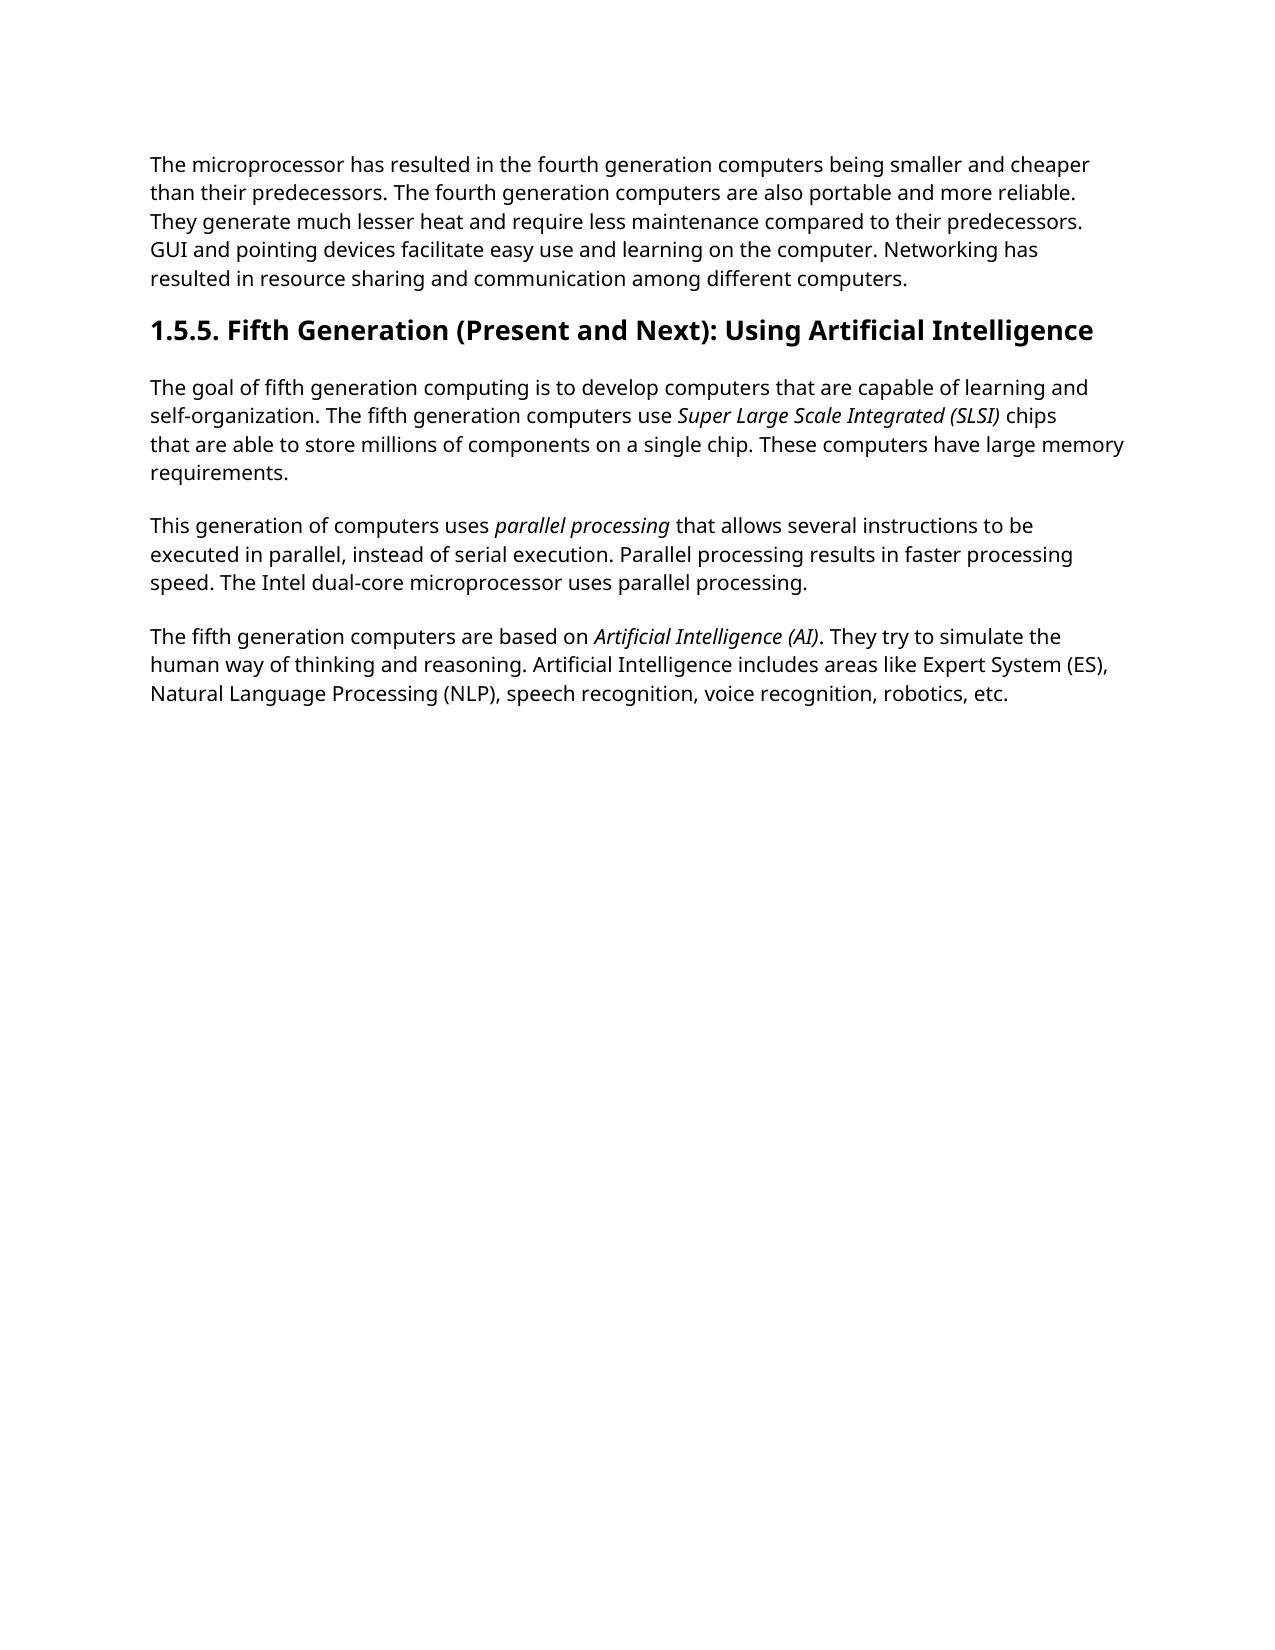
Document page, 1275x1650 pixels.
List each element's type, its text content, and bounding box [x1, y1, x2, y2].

text This generation of computers uses parallel processing that allows several instructions to be executed in parallel, instead of serial execution. Parallel processing results in faster processing speed. The Intel dual-core microprocessor uses parallel processing. [150, 512, 1125, 597]
text The microprocessor has resulted in the fourth generation computers being smaller and cheaper than their predecessors. The fourth generation computers are also portable and more reliable. They generate much lesser heat and require less maintenance compared to their predecessors. GUI and pointing devices facilitate easy use and learning on the computer. Networking has resulted in resource sharing and communication among different computers. [150, 150, 1125, 292]
text The goal of fifth generation computing is to develop computers that are capable of learning and self-organization. The fifth generation computers use Super Large Scale Integrated (SLSI) chips that are able to store millions of components on a single chip. These computers have large memory requirements. [150, 373, 1125, 487]
text The fifth generation computers are based on Artificial Intelligence (AI). They try to simulate the human way of thinking and reasoning. Artificial Intelligence includes areas like Expert System (ES), Natural Language Processing (NLP), speech recognition, voice recognition, robotics, etc. [150, 622, 1125, 707]
text 1.5.5. Fifth Generation (Present and Next): Using Artificial Intelligence [150, 311, 1125, 348]
